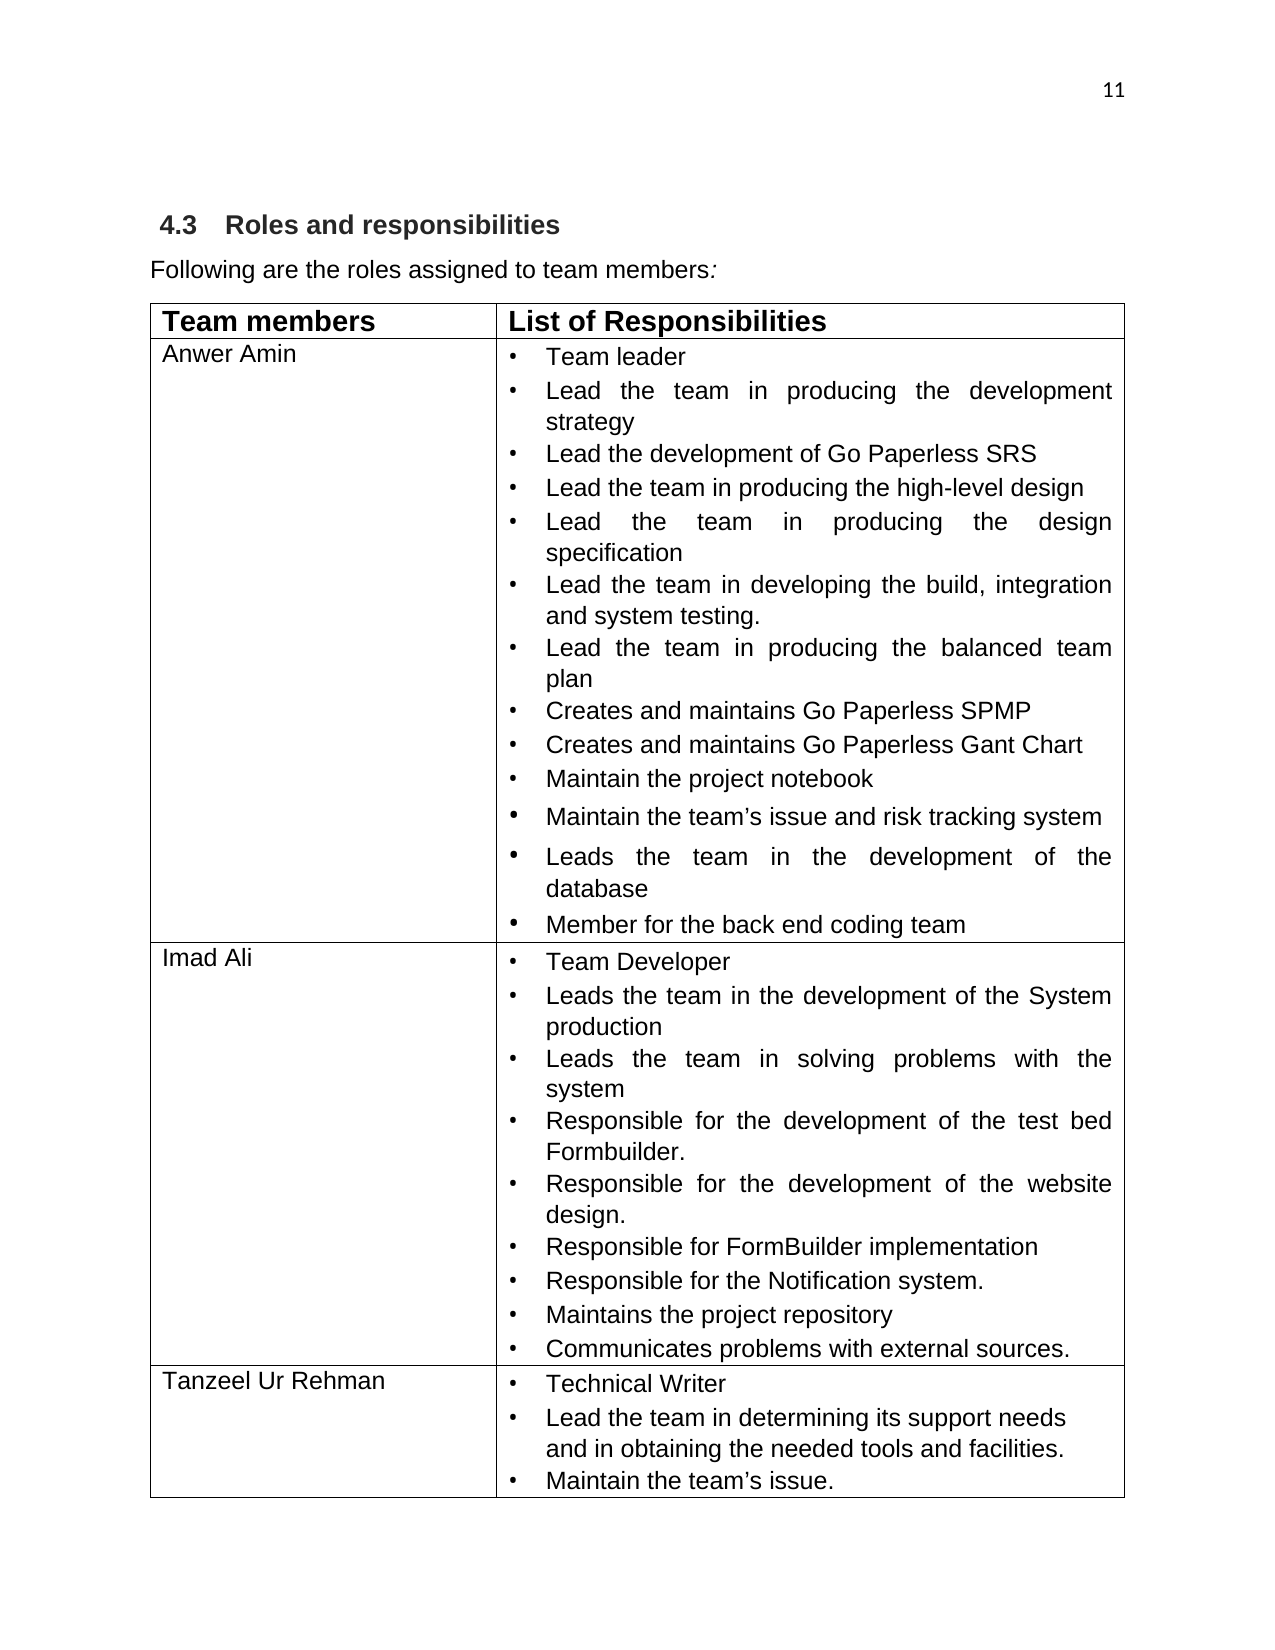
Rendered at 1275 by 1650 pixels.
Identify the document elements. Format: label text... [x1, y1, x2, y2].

table_header List of Responsibilities [497, 304, 1124, 338]
table_cell Team Developer Leads the team in the development of the System production Leads the team in solving problems with the system Responsible for the development of the test bed Formbuilder. Responsible for the development of the website design. Responsible for FormBuilder implementation Responsible for the Notification system. Maintains the project repository Communicates problems with external sources. [497, 943, 1124, 1365]
table_cell Imad Ali [151, 943, 496, 1365]
text Following are the roles assigned to team members: [150, 256, 1125, 284]
table_cell Anwer Amin [151, 339, 496, 942]
table_cell Tanzeel Ur Rehman [151, 1366, 496, 1497]
subtitle Roles and responsibilities [159, 209, 1125, 240]
table_header Team members [151, 304, 496, 338]
table_cell Team leader Lead the team in producing the development strategy Lead the development of Go Paperless SRS Lead the team in producing the high-level design Lead the team in producing the design specification Lead the team in developing the build, integration and system testing. Lead the team in producing the balanced team plan Creates and maintains Go Paperless SPMP Creates and maintains Go Paperless Gant Chart Maintain the project notebook Maintain the team’s issue and risk tracking system Leads the team in the development of the database Member for the back end coding team [497, 339, 1124, 942]
